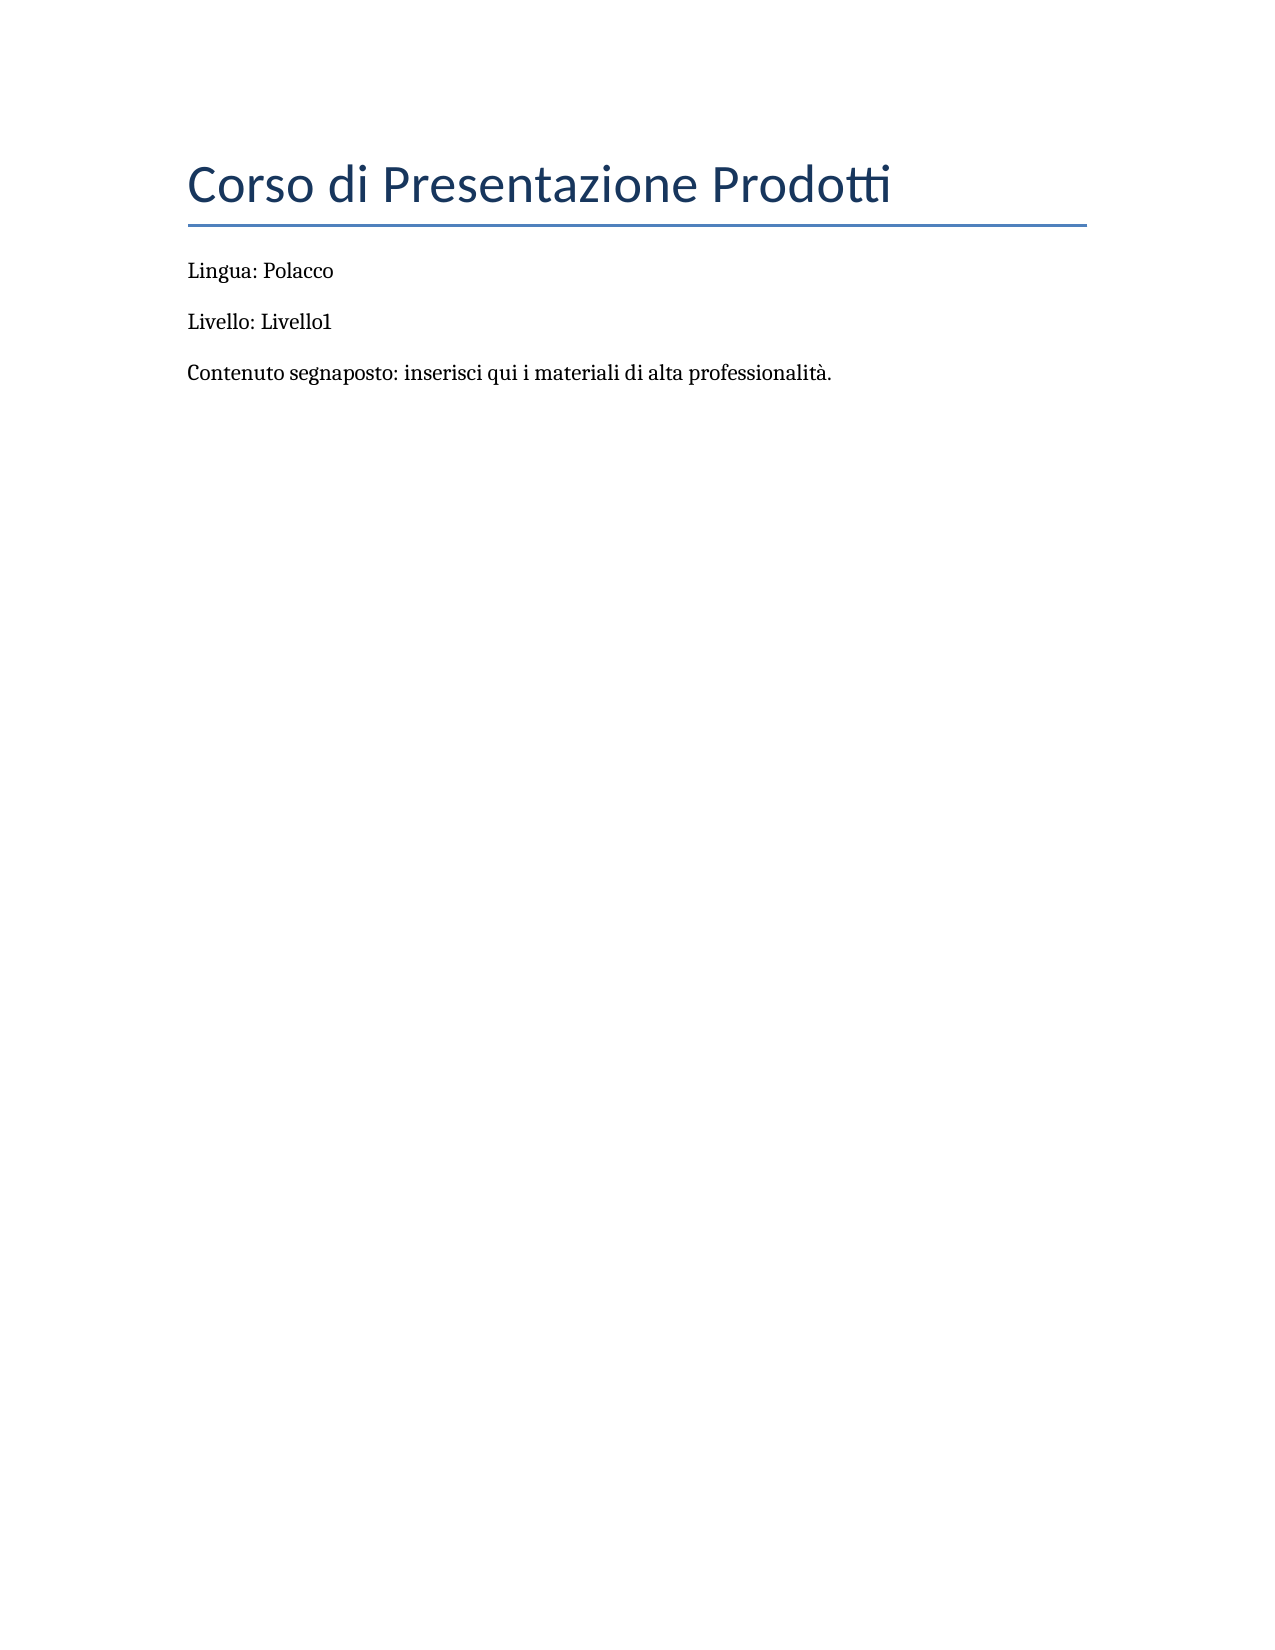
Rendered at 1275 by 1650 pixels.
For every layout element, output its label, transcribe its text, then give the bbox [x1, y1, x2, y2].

text Livello: Livello1 [187, 309, 1087, 335]
text Contenuto segnaposto: inserisci qui i materiali di alta professionalità. [187, 360, 1087, 386]
title Corso di Presentazione Prodotti [187, 150, 1087, 227]
text Lingua: Polacco [187, 258, 1087, 284]
